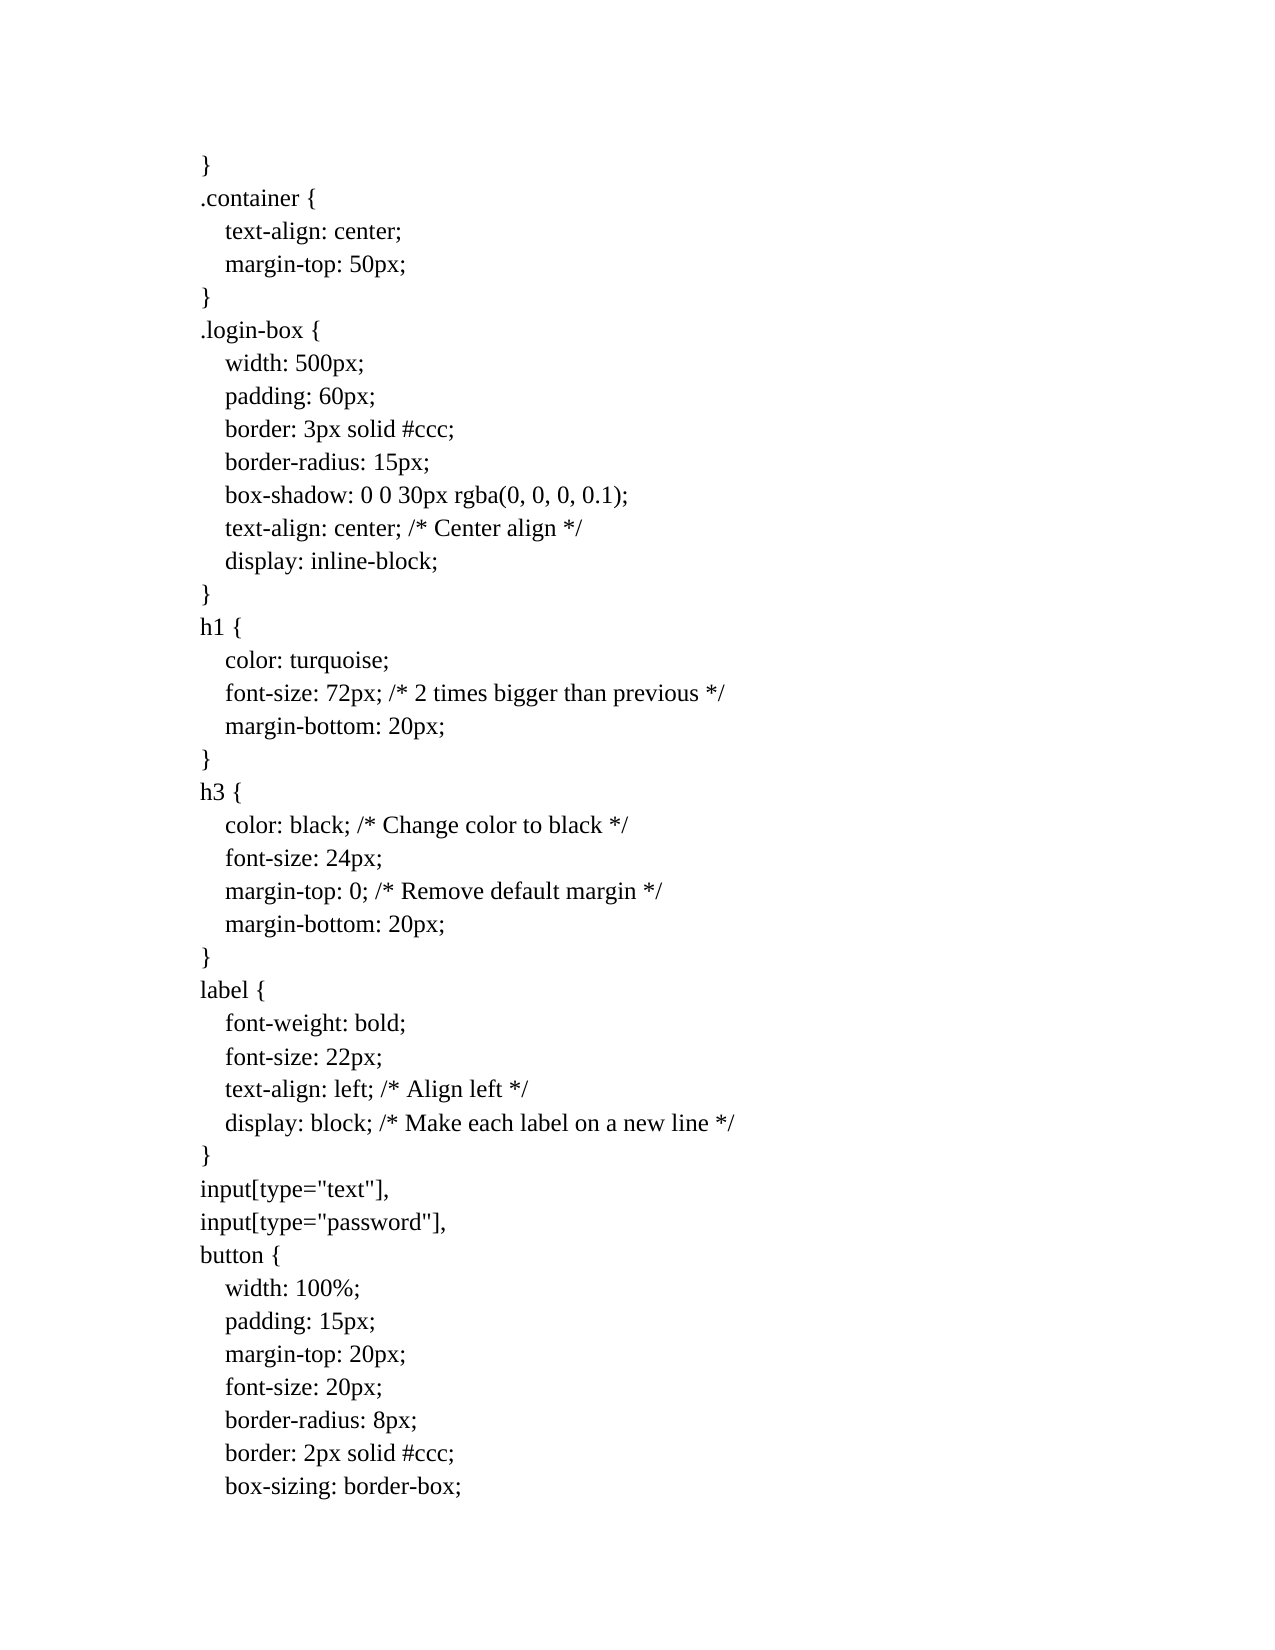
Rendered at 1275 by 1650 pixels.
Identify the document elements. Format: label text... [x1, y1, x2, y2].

text } [150, 150, 1125, 179]
text margin-bottom: 20px; [150, 909, 1125, 938]
text font-size: 22px; [150, 1042, 1125, 1070]
text label { [150, 976, 1125, 1004]
text } [150, 942, 1125, 971]
text margin-top: 0; /* Remove default margin */ [150, 876, 1125, 905]
text margin-bottom: 20px; [150, 711, 1125, 740]
text .login-box { [150, 315, 1125, 344]
text color: black; /* Change color to black */ [150, 810, 1125, 839]
text width: 100%; [150, 1273, 1125, 1301]
text text-align: center; [150, 216, 1125, 245]
text } [150, 282, 1125, 311]
text border: 2px solid #ccc; [150, 1438, 1125, 1467]
text h3 { [150, 777, 1125, 806]
text color: turquoise; [150, 645, 1125, 674]
text border-radius: 15px; [150, 447, 1125, 476]
text font-weight: bold; [150, 1008, 1125, 1037]
text border: 3px solid #ccc; [150, 414, 1125, 443]
text border-radius: 8px; [150, 1405, 1125, 1433]
text display: block; /* Make each label on a new line */ [150, 1108, 1125, 1136]
text h1 { [150, 612, 1125, 641]
text font-size: 24px; [150, 843, 1125, 872]
text text-align: left; /* Align left */ [150, 1074, 1125, 1103]
text input[type="text"], [150, 1174, 1125, 1202]
text } [150, 744, 1125, 773]
text margin-top: 20px; [150, 1339, 1125, 1367]
text } [150, 1141, 1125, 1169]
text margin-top: 50px; [150, 249, 1125, 278]
text padding: 15px; [150, 1306, 1125, 1334]
text box-shadow: 0 0 30px rgba(0, 0, 0, 0.1); [150, 480, 1125, 509]
text padding: 60px; [150, 381, 1125, 410]
text display: inline-block; [150, 546, 1125, 575]
text button { [150, 1240, 1125, 1268]
text .container { [150, 183, 1125, 212]
text font-size: 72px; /* 2 times bigger than previous */ [150, 678, 1125, 707]
text text-align: center; /* Center align */ [150, 513, 1125, 542]
text font-size: 20px; [150, 1372, 1125, 1401]
text box-sizing: border-box; [150, 1471, 1125, 1499]
text input[type="password"], [150, 1207, 1125, 1235]
text width: 500px; [150, 348, 1125, 377]
text } [150, 579, 1125, 608]
